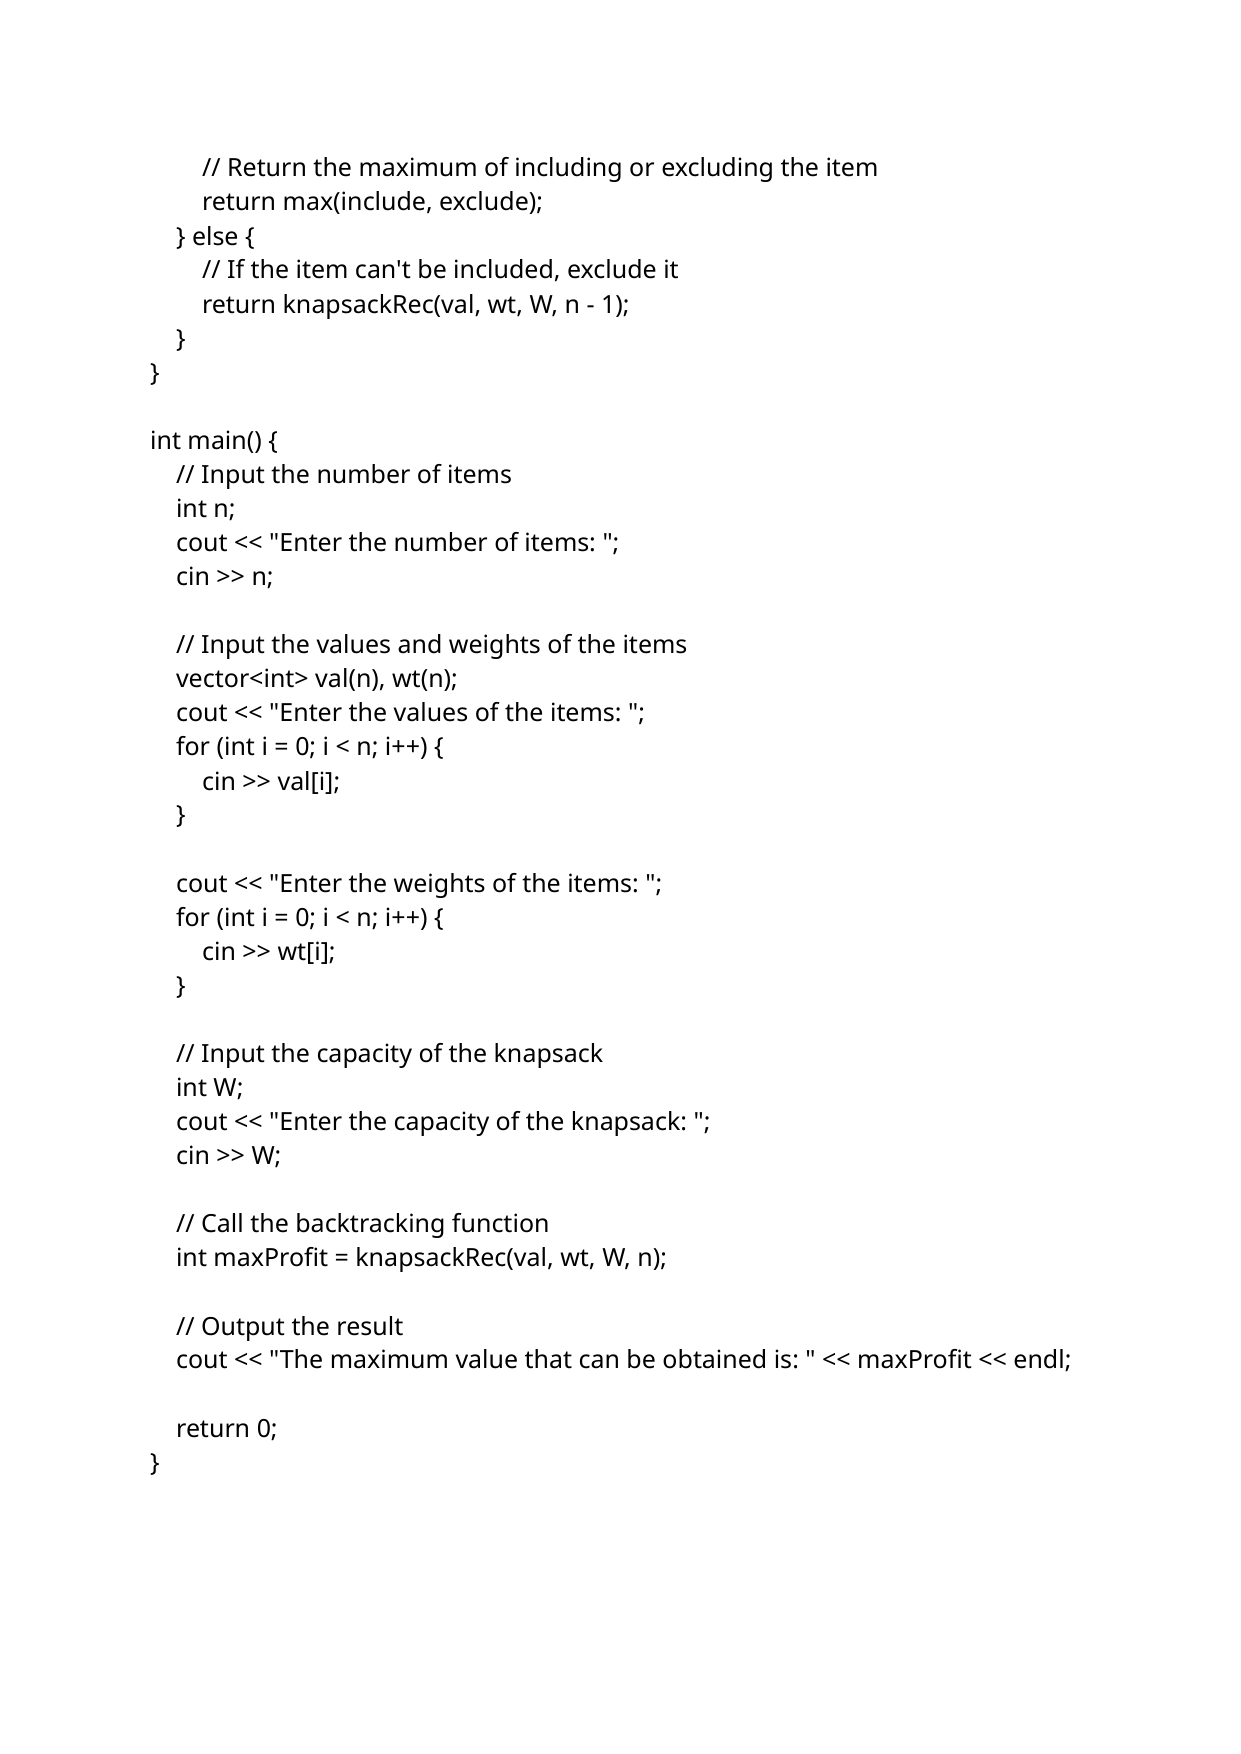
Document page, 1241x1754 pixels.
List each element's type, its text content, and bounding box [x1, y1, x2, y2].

text // Call the backtracking function [150, 1206, 1090, 1240]
text int maxProfit = knapsackRec(val, wt, W, n); [150, 1240, 1090, 1274]
text } [150, 967, 1090, 1002]
text cin >> wt[i]; [150, 933, 1090, 967]
text vector<int> val(n), wt(n); [150, 661, 1090, 695]
text cout << "Enter the capacity of the knapsack: "; [150, 1104, 1090, 1138]
text } [150, 797, 1090, 831]
text return knapsackRec(val, wt, W, n - 1); [150, 286, 1090, 320]
text cout << "The maximum value that can be obtained is: " << maxProfit << endl; [150, 1342, 1090, 1376]
text // Output the result [150, 1308, 1090, 1342]
text // Return the maximum of including or excluding the item [150, 150, 1090, 184]
text } [150, 1444, 1090, 1478]
text // Input the number of items [150, 457, 1090, 491]
text // Input the values and weights of the items [150, 627, 1090, 661]
text int main() { [150, 422, 1090, 457]
text } [150, 320, 1090, 354]
text } else { [150, 218, 1090, 252]
text // If the item can't be included, exclude it [150, 252, 1090, 286]
text for (int i = 0; i < n; i++) { [150, 899, 1090, 933]
text } [150, 354, 1090, 388]
text cout << "Enter the values of the items: "; [150, 695, 1090, 729]
text return 0; [150, 1410, 1090, 1444]
text cin >> W; [150, 1138, 1090, 1172]
text for (int i = 0; i < n; i++) { [150, 729, 1090, 763]
text int W; [150, 1070, 1090, 1104]
text // Input the capacity of the knapsack [150, 1036, 1090, 1070]
text int n; [150, 491, 1090, 525]
text cout << "Enter the number of items: "; [150, 525, 1090, 559]
text return max(include, exclude); [150, 184, 1090, 218]
text cin >> val[i]; [150, 763, 1090, 797]
text cout << "Enter the weights of the items: "; [150, 865, 1090, 899]
text cin >> n; [150, 559, 1090, 593]
